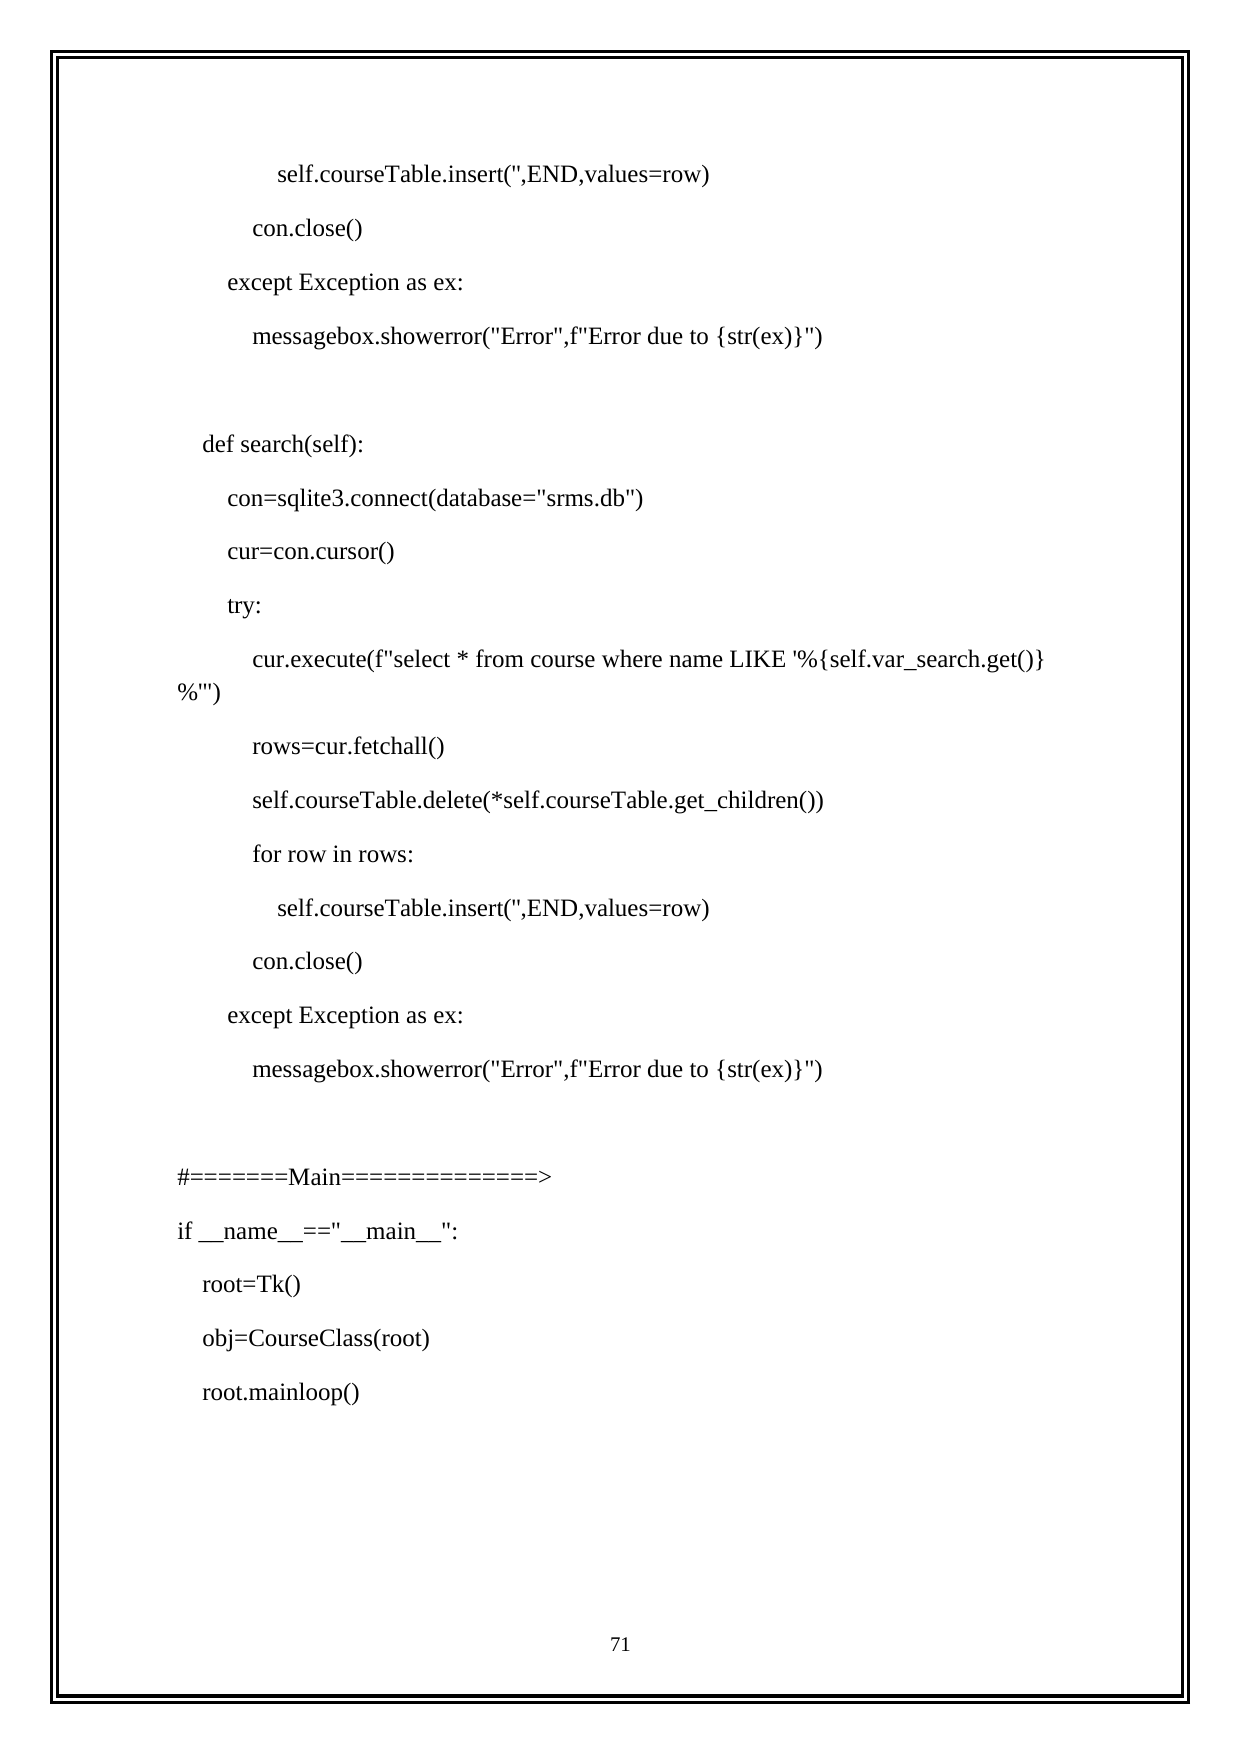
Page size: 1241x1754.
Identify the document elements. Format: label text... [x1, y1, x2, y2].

text root=Tk() [177, 1269, 1063, 1298]
text try: [177, 590, 1063, 619]
text def search(self): [177, 429, 1063, 457]
text root.mainloop() [177, 1377, 1063, 1406]
text self.courseTable.delete(*self.courseTable.get_children()) [177, 785, 1063, 814]
text except Exception as ex: [177, 1000, 1063, 1029]
text cur=con.cursor() [177, 536, 1063, 565]
text messagebox.showerror("Error",f"Error due to {str(ex)}") [177, 1054, 1063, 1083]
text self.courseTable.insert('',END,values=row) [177, 159, 1063, 188]
text if __name__=="__main__": [177, 1216, 1063, 1244]
text cur.execute(f"select * from course where name LIKE '%{self.var_search.get()}%'") [177, 644, 1063, 706]
text #=======Main==============> [177, 1162, 1063, 1191]
text for row in rows: [177, 839, 1063, 867]
text con.close() [177, 946, 1063, 975]
text rows=cur.fetchall() [177, 731, 1063, 760]
text self.courseTable.insert('',END,values=row) [177, 893, 1063, 921]
text con=sqlite3.connect(database="srms.db") [177, 483, 1063, 511]
text except Exception as ex: [177, 267, 1063, 296]
text con.close() [177, 213, 1063, 242]
text messagebox.showerror("Error",f"Error due to {str(ex)}") [177, 321, 1063, 350]
text obj=CourseClass(root) [177, 1323, 1063, 1352]
